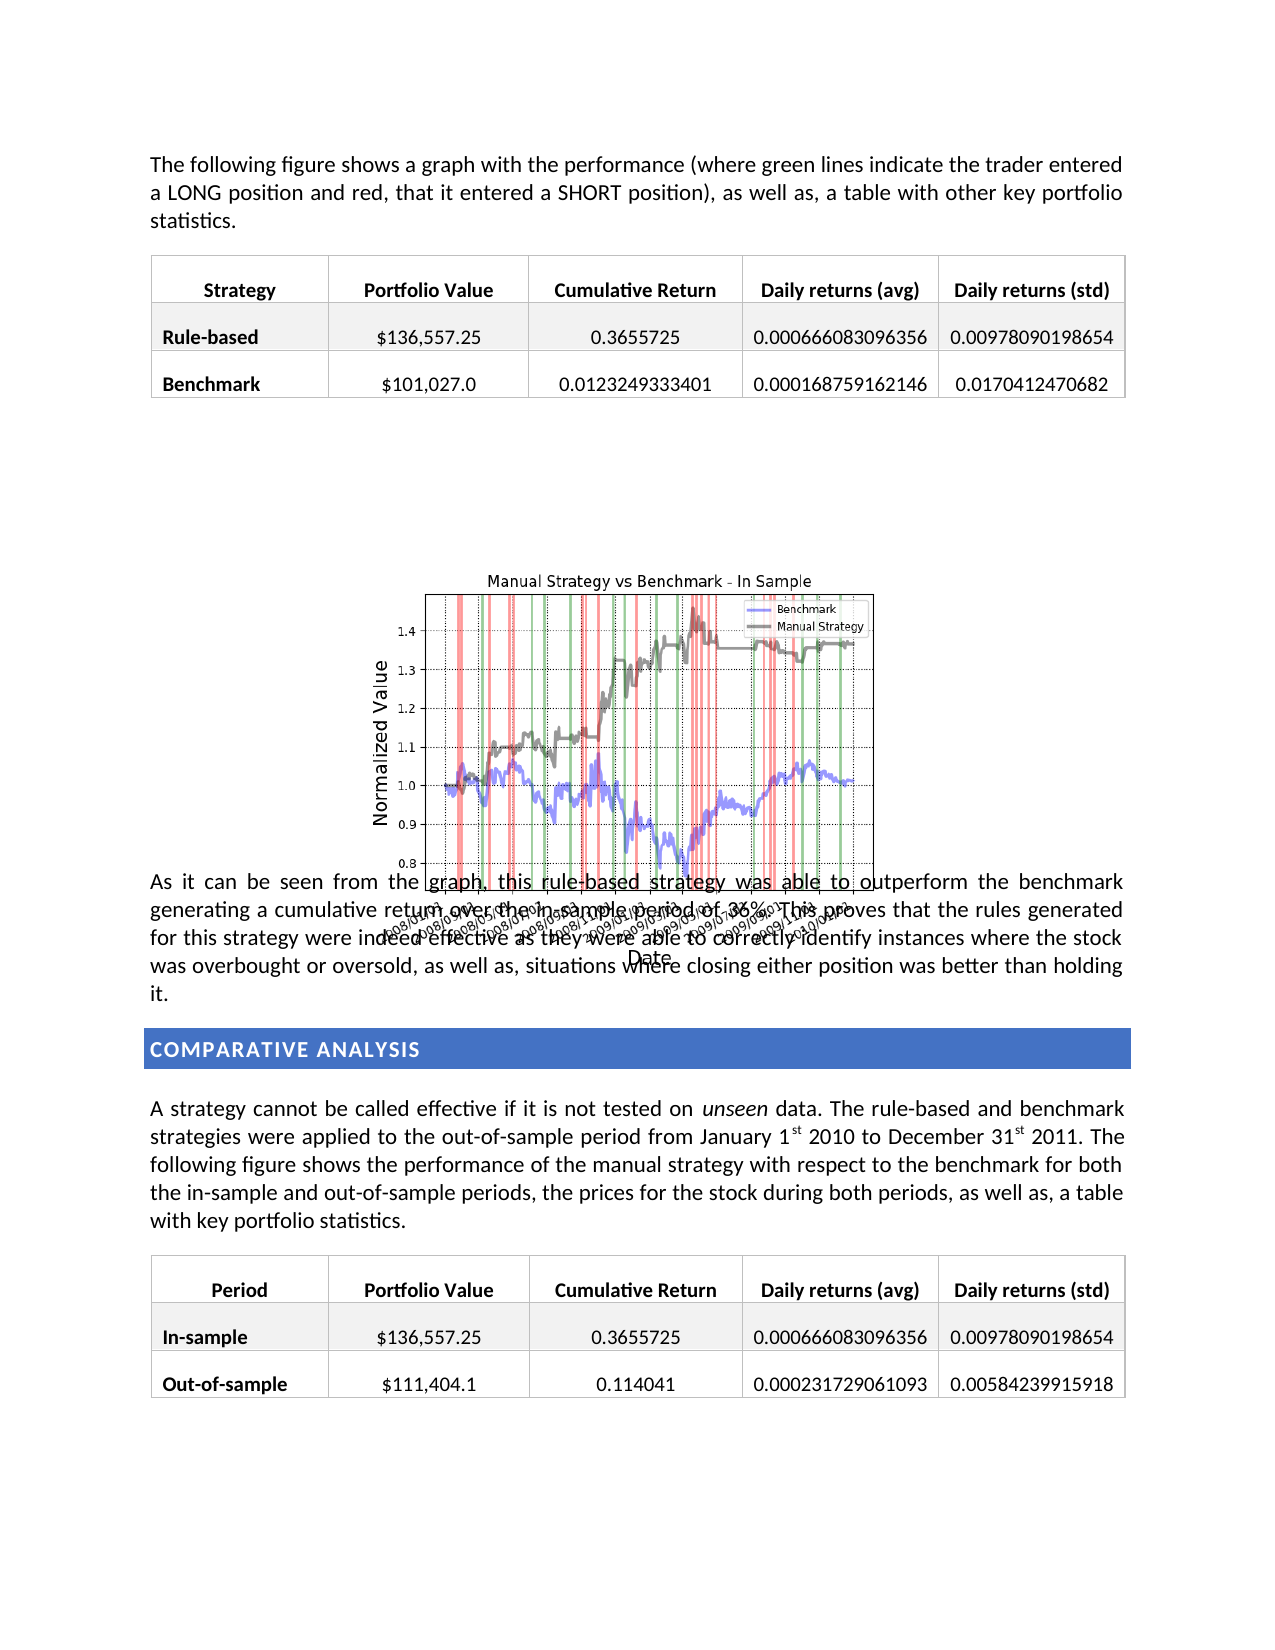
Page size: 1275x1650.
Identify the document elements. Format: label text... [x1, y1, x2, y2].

picture [364, 565, 884, 867]
table_cell 0.00978090198654 [939, 303, 1124, 349]
table_cell 0.000666083096356 [743, 303, 938, 349]
table_cell 0.000231729061093 [743, 1351, 938, 1397]
table_cell 0.00978090198654 [939, 1303, 1124, 1349]
table_header Daily returns (avg) [743, 256, 938, 302]
subtitle Comparative analysis [150, 1035, 1125, 1063]
text As it can be seen from the graph, this rule-based strategy was able to outperform the benchmark generating a cumulative return over the in-sample period of 36%. This proves that the rules generated for this strategy were indeed effective as they were able to correctly identify instances where the stock was overbought or oversold, as well as, situations where closing either position was better than holding it. [150, 867, 1125, 1008]
table_header Daily returns (avg) [743, 1256, 938, 1302]
table_cell 0.3655725 [529, 303, 742, 349]
table_cell Out-of-sample [152, 1351, 328, 1397]
table_cell Benchmark [152, 351, 328, 397]
table_cell $136,557.25 [329, 303, 528, 349]
table_cell Rule-based [152, 303, 328, 349]
table_header Daily returns (std) [939, 1256, 1124, 1302]
table_cell 0.00584239915918 [939, 1351, 1124, 1397]
table_cell 0.3655725 [530, 1303, 742, 1349]
table_cell 0.000168759162146 [743, 351, 938, 397]
table_header Period [152, 1256, 328, 1302]
table_header Daily returns (std) [939, 256, 1124, 302]
text A strategy cannot be called effective if it is not tested on unseen data. The rule-based and benchmark strategies were applied to the out-of-sample period from January 1st 2010 to December 31st 2011. The following figure shows the performance of the manual strategy with respect to the benchmark for both the in-sample and out-of-sample periods, the prices for the stock during both periods, as well as, a table with key portfolio statistics. [150, 1094, 1125, 1234]
table_header Portfolio Value [329, 1256, 529, 1302]
table_cell 0.000666083096356 [743, 1303, 938, 1349]
table_header Cumulative Return [530, 1256, 742, 1302]
table_cell 0.0123249333401 [529, 351, 742, 397]
table_cell 0.114041 [530, 1351, 742, 1397]
table_header Strategy [152, 256, 328, 302]
table_cell 0.0170412470682 [939, 351, 1124, 397]
table_header Cumulative Return [529, 256, 742, 302]
table_header Portfolio Value [329, 256, 528, 302]
text The following figure shows a graph with the performance (where green lines indicate the trader entered a LONG position and red, that it entered a SHORT position), as well as, a table with other key portfolio statistics. [150, 150, 1125, 234]
table_cell In-sample [152, 1303, 328, 1349]
table_cell $136,557.25 [329, 1303, 529, 1349]
table_cell $101,027.0 [329, 351, 528, 397]
table_cell $111,404.1 [329, 1351, 529, 1397]
